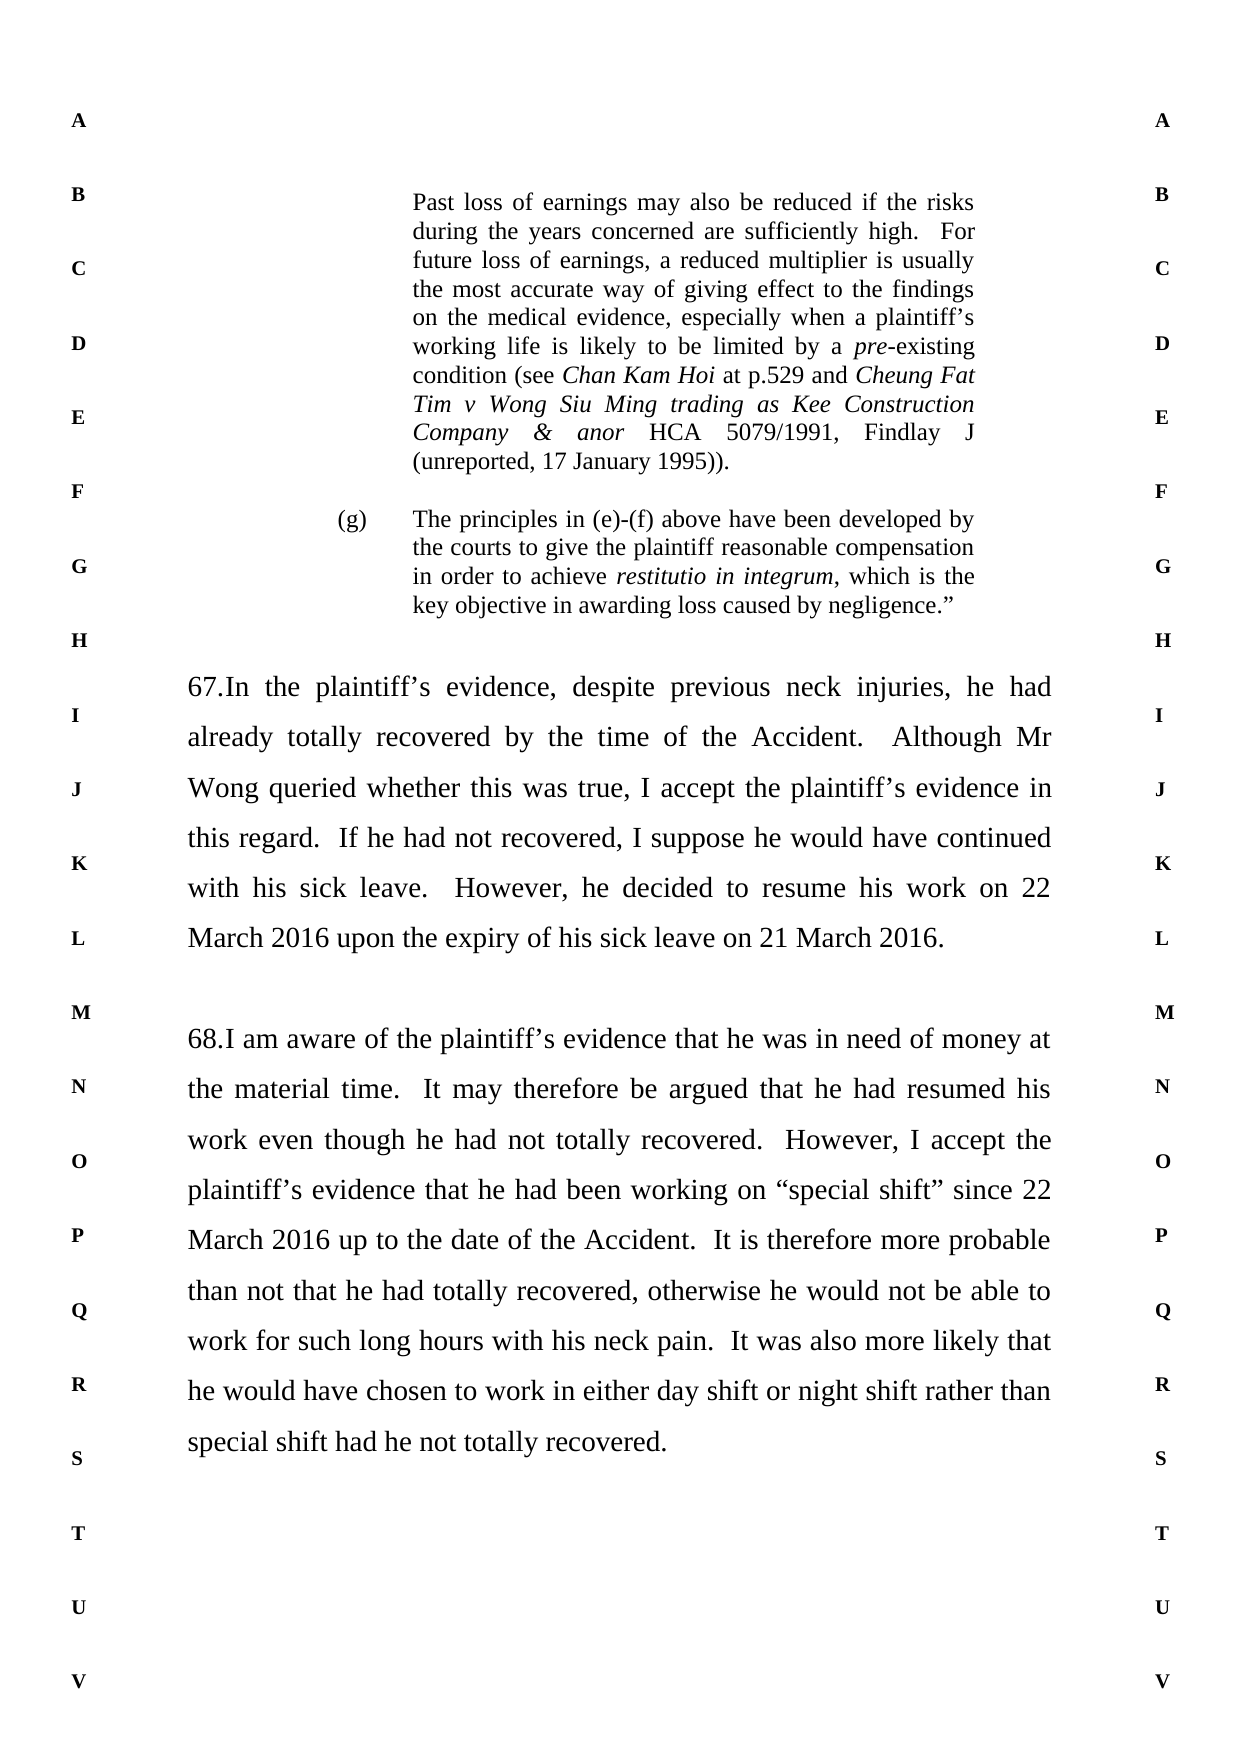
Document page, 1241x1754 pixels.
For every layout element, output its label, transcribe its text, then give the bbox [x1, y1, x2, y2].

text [337, 187, 975, 475]
text (g) The principles in (e)-(f) above have been developed by the courts to give the plaintiff reasonable compensation in order to achieve restitutio in integrum, which is the key objective in awarding loss caused by negligence.” [337, 504, 975, 619]
list In the plaintiff’s evidence, despite previous neck injuries, he had already totally recovered by the time of the Accident. Although Mr Wong queried whether this was true, I accept the plaintiff’s evidence in this regard. If he had not recovered, I suppose he would have continued with his sick leave. However, he decided to resume his work on 22 March 2016 upon the expiry of his sick leave on 21 March 2016. [187, 669, 1053, 954]
list I am aware of the plaintiff’s evidence that he was in need of money at the material time. It may therefore be argued that he had resumed his work even though he had not totally recovered. However, I accept the plaintiff’s evidence that he had been working on “special shift” since 22 March 2016 up to the date of the Accident. It is therefore more probable than not that he had totally recovered, otherwise he would not be able to work for such long hours with his neck pain. It was also more likely that he would have chosen to work in either day shift or night shift rather than special shift had he not totally recovered. [187, 1021, 1053, 1457]
